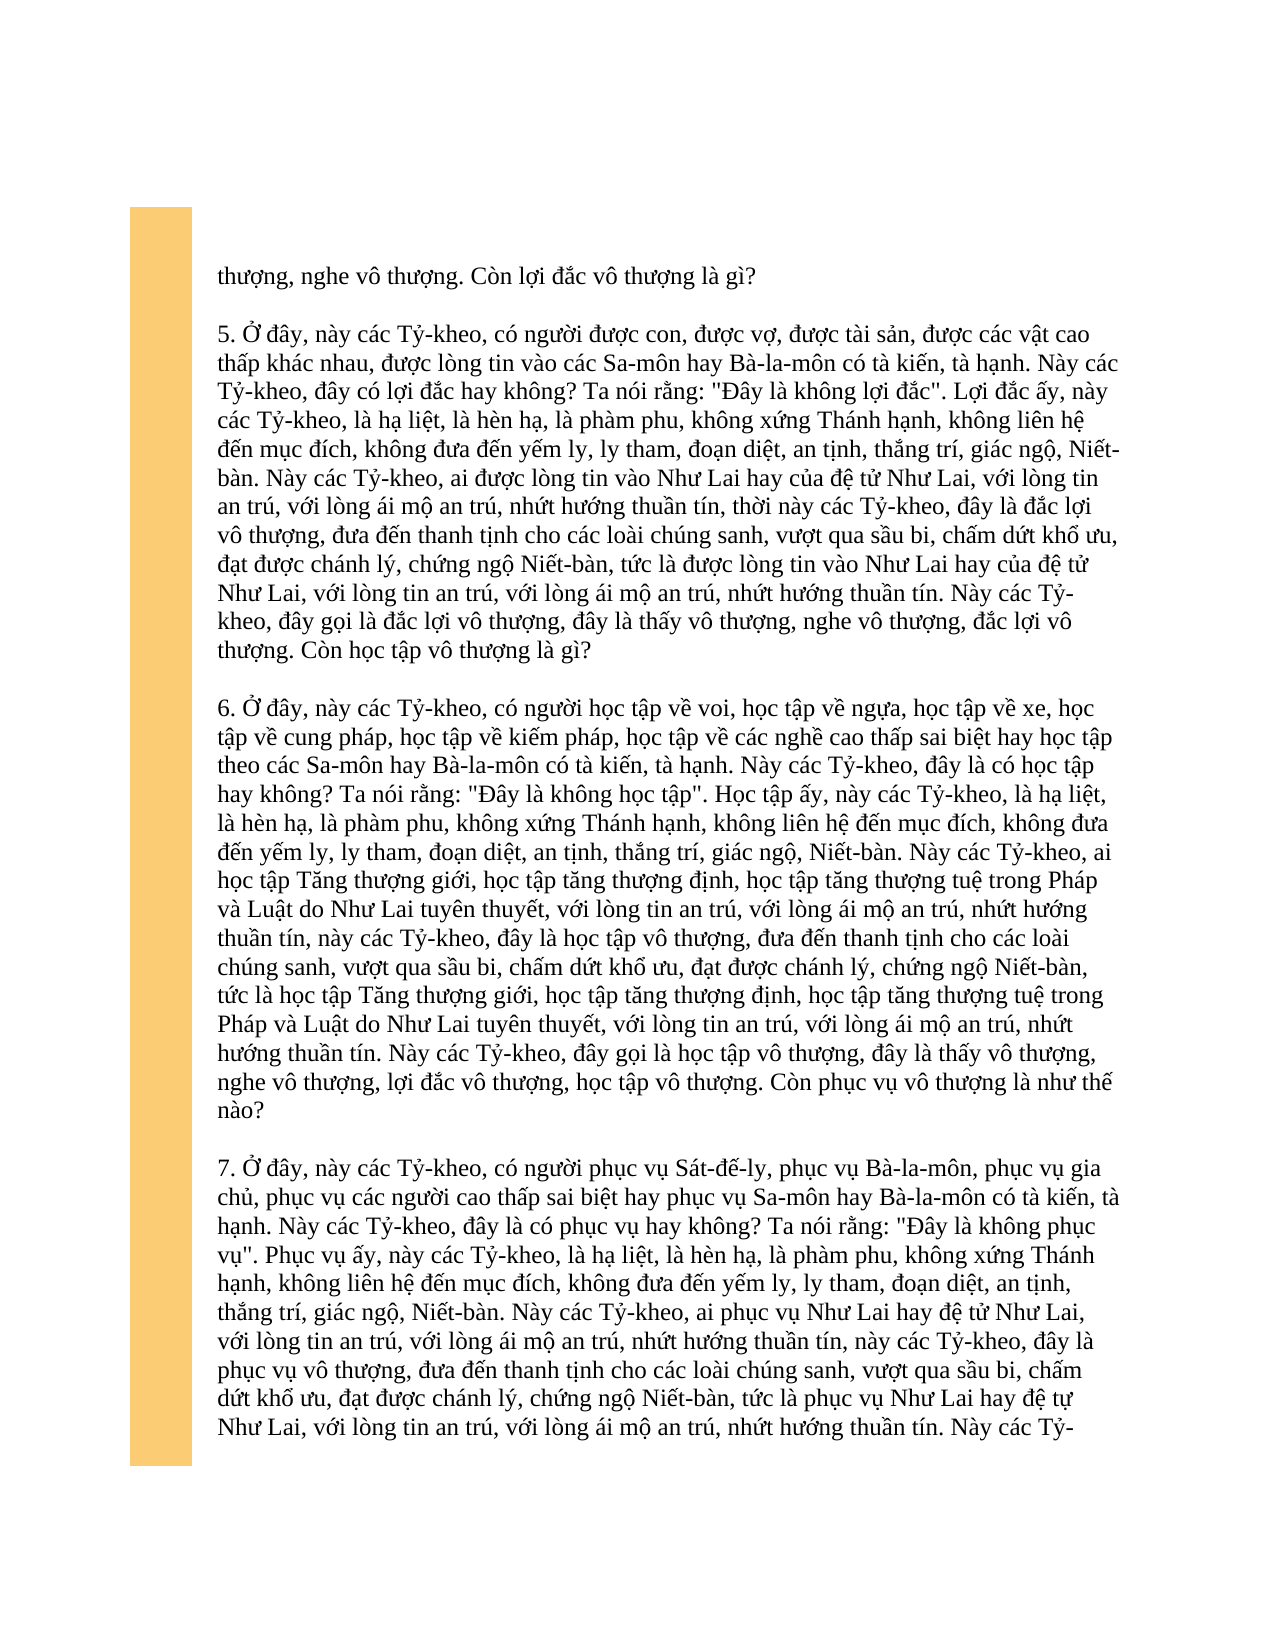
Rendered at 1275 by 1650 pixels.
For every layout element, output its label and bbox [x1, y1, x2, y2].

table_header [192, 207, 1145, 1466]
table_header [130, 207, 192, 1466]
